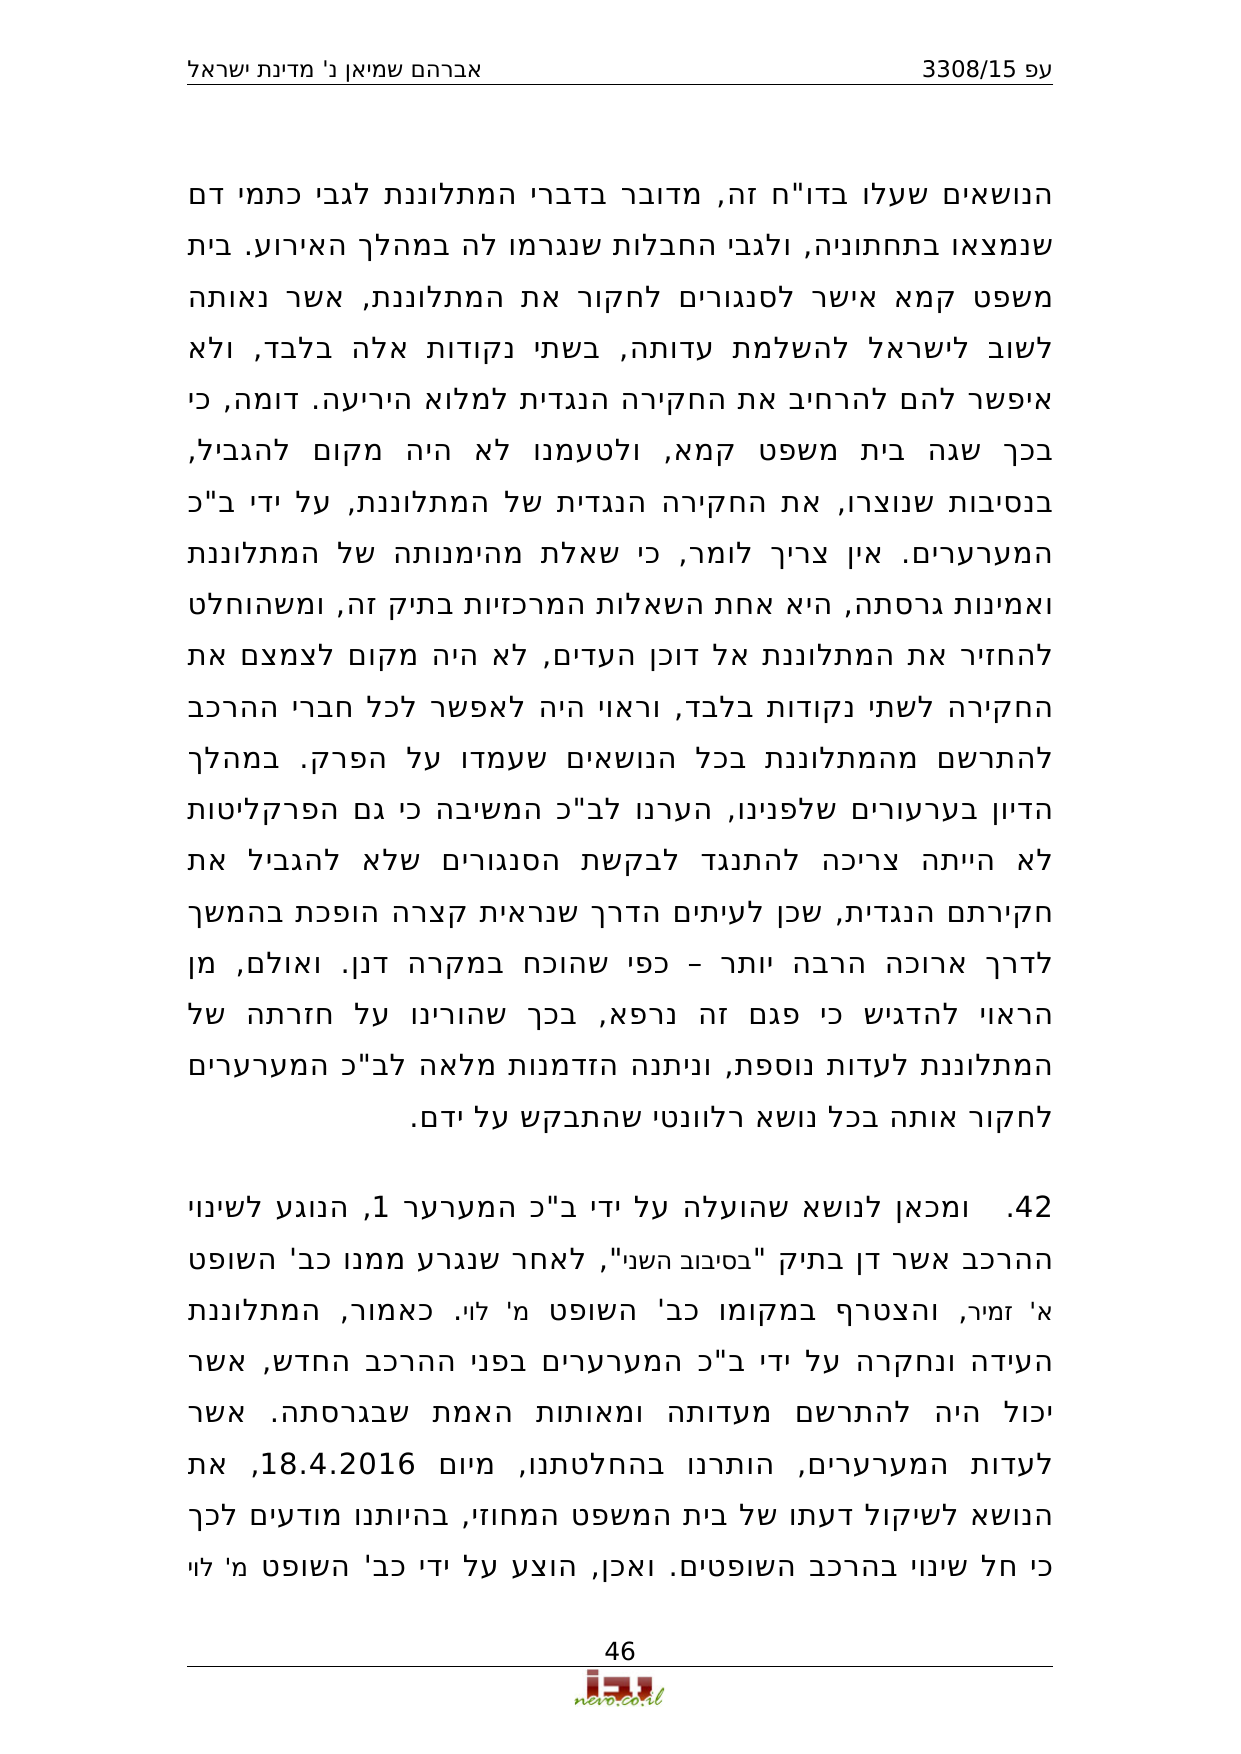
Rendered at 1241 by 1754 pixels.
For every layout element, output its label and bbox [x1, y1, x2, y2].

text [187, 1191, 1053, 1583]
picture [574, 1669, 666, 1707]
text [187, 177, 1053, 1134]
